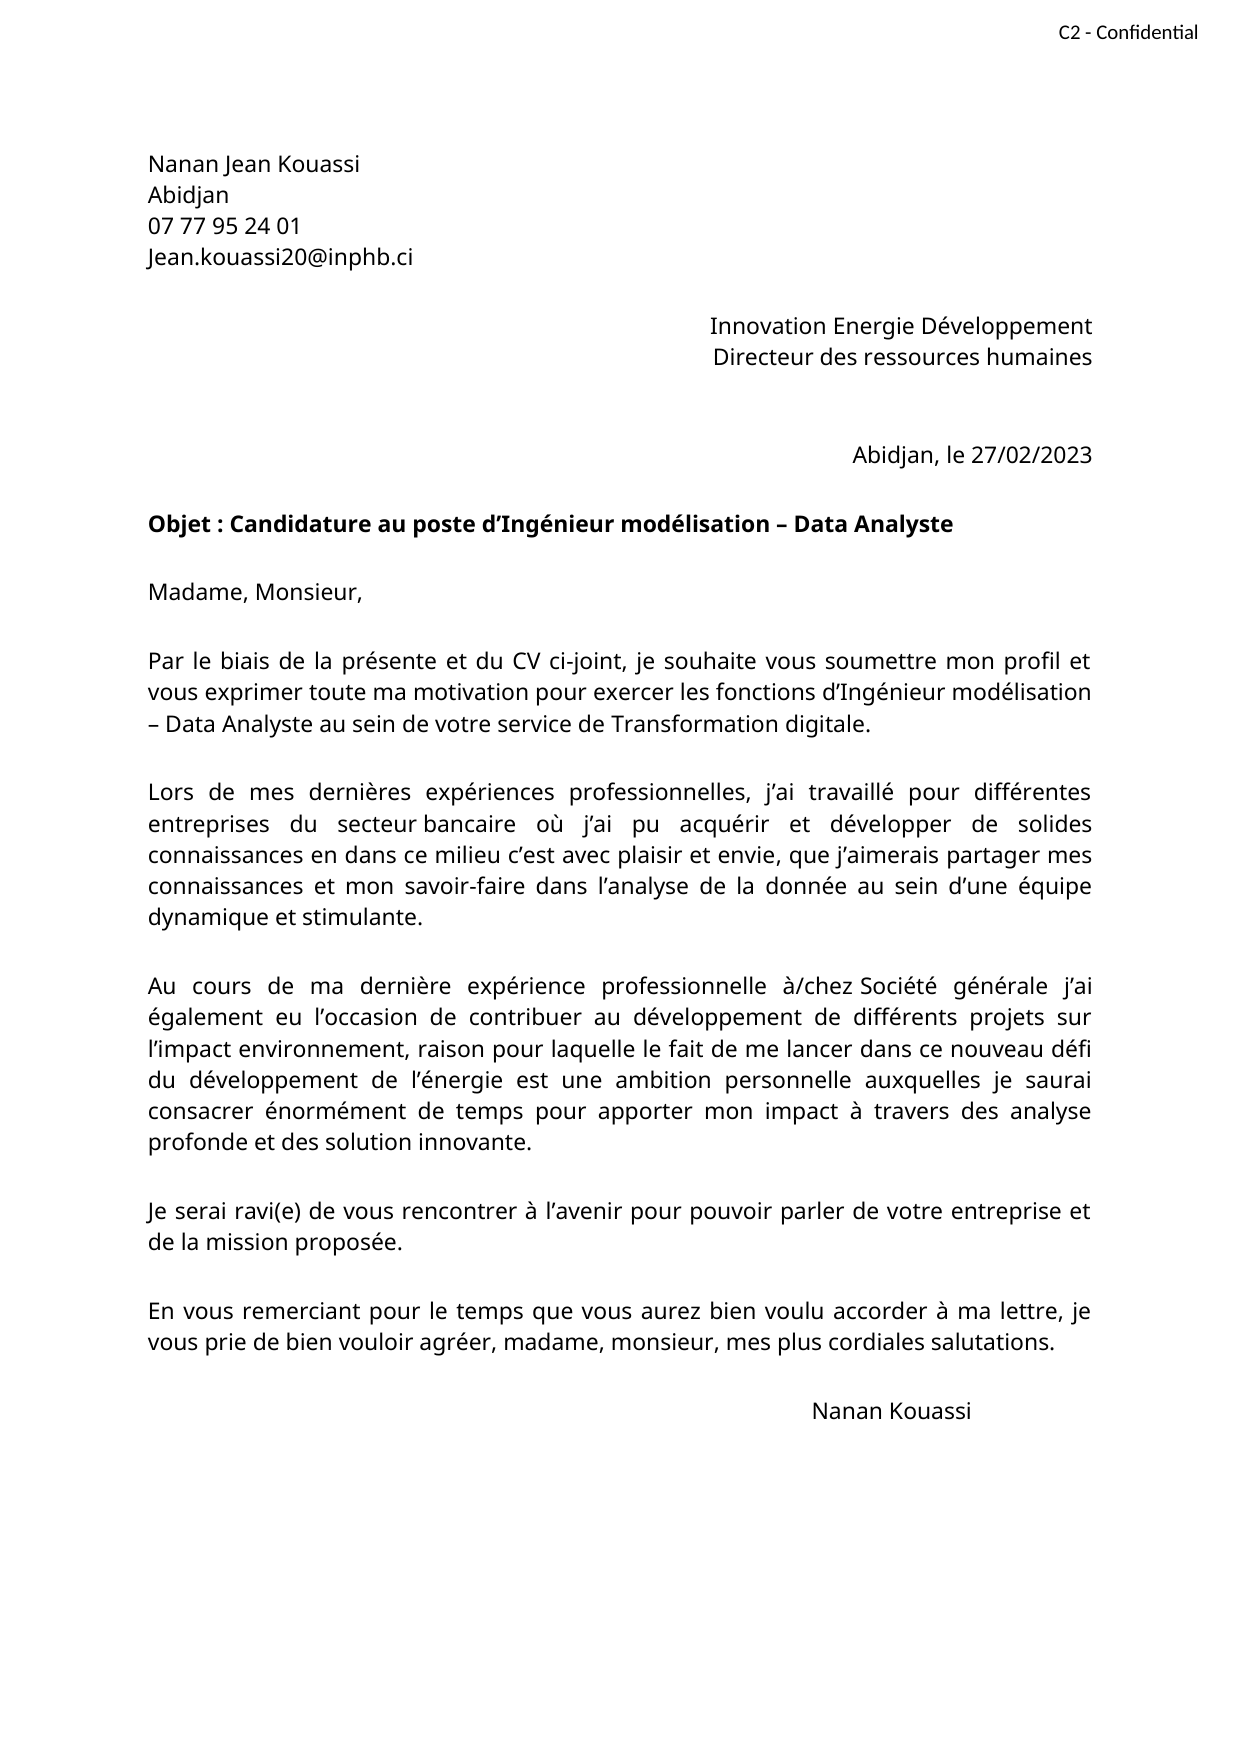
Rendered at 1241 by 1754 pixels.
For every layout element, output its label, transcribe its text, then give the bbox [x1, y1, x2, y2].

text Nanan Kouassi [148, 1395, 1093, 1426]
text En vous remerciant pour le temps que vous aurez bien voulu accorder à ma lettre, je vous prie de bien vouloir agréer, madame, monsieur, mes plus cordiales salutations. [148, 1295, 1093, 1358]
text Abidjan, le 27/02/2023 [148, 439, 1093, 470]
text Je serai ravi(e) de vous rencontrer à l’avenir pour pouvoir parler de votre entreprise et de la mission proposée. [148, 1195, 1093, 1258]
text Madame, Monsieur, [148, 576, 1093, 608]
text Lors de mes dernières expériences professionnelles, j’ai travaillé pour différentes entreprises du secteur bancaire où j’ai pu acquérir et développer de solides connaissances en dans ce milieu c’est avec plaisir et envie, que j’aimerais partager mes connaissances et mon savoir-faire dans l’analyse de la donnée au sein d’une équipe dynamique et stimulante. [148, 776, 1093, 933]
text Nanan Jean Kouassi Abidjan 07 77 95 24 01 Jean.kouassi20@inphb.ci [148, 148, 1093, 273]
text Au cours de ma dernière expérience professionnelle à/chez Société générale j’ai également eu l’occasion de contribuer au développement de différents projets sur l’impact environnement, raison pour laquelle le fait de me lancer dans ce nouveau défi du développement de l’énergie est une ambition personnelle auxquelles je saurai consacrer énormément de temps pour apporter mon impact à travers des analyse profonde et des solution innovante. [148, 970, 1093, 1158]
text Objet : Candidature au poste d’Ingénieur modélisation – Data Analyste [148, 508, 1093, 539]
text Par le biais de la présente et du CV ci-joint, je souhaite vous soumettre mon profil et vous exprimer toute ma motivation pour exercer les fonctions d’Ingénieur modélisation – Data Analyste au sein de votre service de Transformation digitale. [148, 645, 1093, 739]
text Innovation Energie Développement Directeur des ressources humaines [148, 310, 1093, 401]
